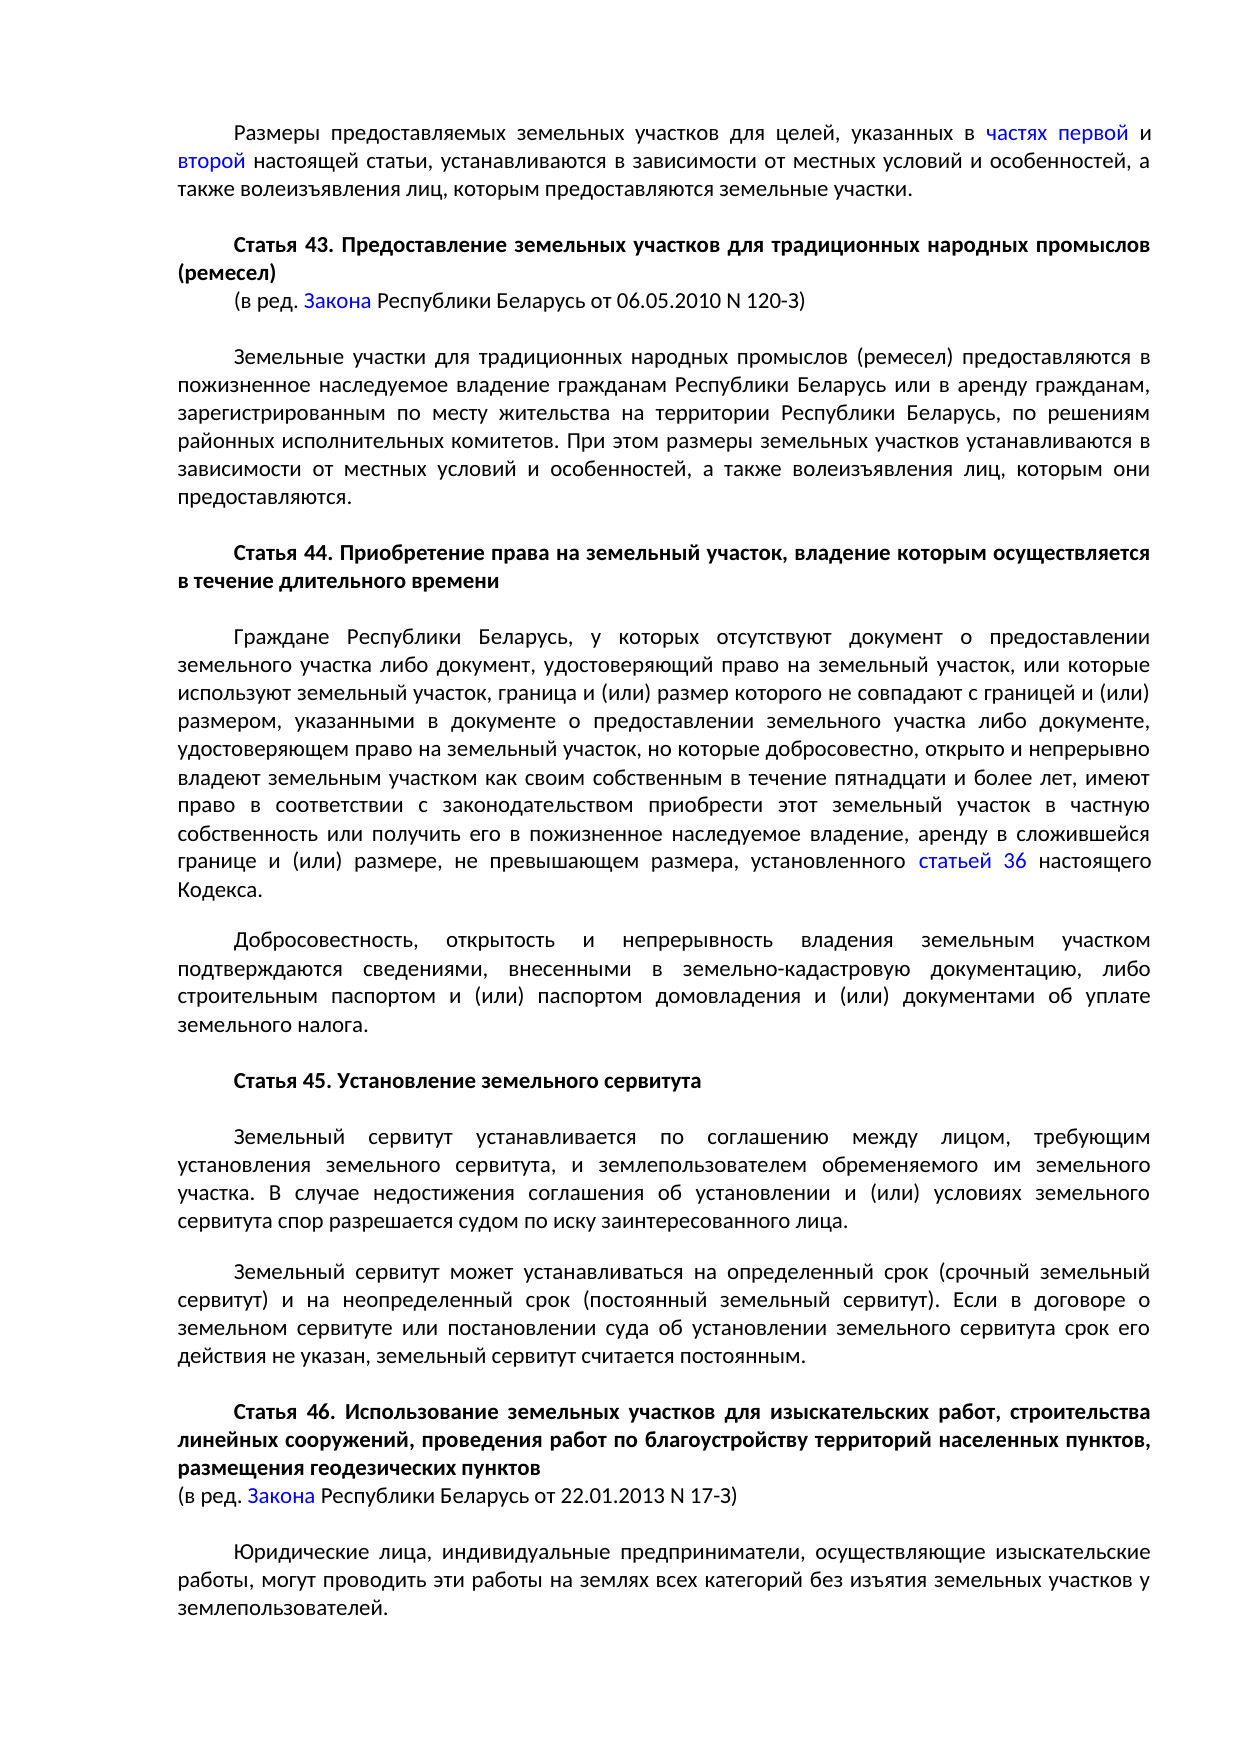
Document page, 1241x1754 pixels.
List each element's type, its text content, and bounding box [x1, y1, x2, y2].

text Земельный сервитут может устанавливаться на определенный срок (срочный земельный сервитут) и на неопределенный срок (постоянный земельный сервитут). Если в договоре о земельном сервитуте или постановлении суда об установлении земельного сервитута срок его действия не указан, земельный сервитут считается постоянным. [177, 1257, 1152, 1369]
text (в ред. Закона Республики Беларусь от 06.05.2010 N 120-З) [177, 286, 1152, 314]
text Статья 46. Использование земельных участков для изыскательских работ, строительства линейных сооружений, проведения работ по благоустройству территорий населенных пунктов, размещения геодезических пунктов [177, 1397, 1152, 1481]
text Граждане Республики Беларусь, у которых отсутствуют документ о предоставлении земельного участка либо документ, удостоверяющий право на земельный участок, или которые используют земельный участок, граница и (или) размер которого не совпадают с границей и (или) размером, указанными в документе о предоставлении земельного участка либо документе, удостоверяющем право на земельный участок, но которые добросовестно, открыто и непрерывно владеют земельным участком как своим собственным в течение пятнадцати и более лет, имеют право в соответствии с законодательством приобрести этот земельный участок в частную собственность или получить его в пожизненное наследуемое владение, аренду в сложившейся границе и (или) размере, не превышающем размера, установленного статьей 36 настоящего Кодекса. [177, 622, 1152, 903]
text Статья 44. Приобретение права на земельный участок, владение которым осуществляется в течение длительного времени [177, 538, 1152, 594]
text Юридические лица, индивидуальные предприниматели, осуществляющие изыскательские работы, могут проводить эти работы на землях всех категорий без изъятия земельных участков у землепользователей. [177, 1537, 1152, 1621]
text Размеры предоставляемых земельных участков для целей, указанных в частях первой и второй настоящей статьи, устанавливаются в зависимости от местных условий и особенностей, а также волеизъявления лиц, которым предоставляются земельные участки. [177, 118, 1152, 202]
text Статья 45. Установление земельного сервитута [177, 1066, 1152, 1094]
text Добросовестность, открытость и непрерывность владения земельным участком подтверждаются сведениями, внесенными в земельно-кадастровую документацию, либо строительным паспортом и (или) паспортом домовладения и (или) документами об уплате земельного налога. [177, 926, 1152, 1038]
text Статья 43. Предоставление земельных участков для традиционных народных промыслов (ремесел) [177, 230, 1152, 286]
text Земельные участки для традиционных народных промыслов (ремесел) предоставляются в пожизненное наследуемое владение гражданам Республики Беларусь или в аренду гражданам, зарегистрированным по месту жительства на территории Республики Беларусь, по решениям районных исполнительных комитетов. При этом размеры земельных участков устанавливаются в зависимости от местных условий и особенностей, а также волеизъявления лиц, которым они предоставляются. [177, 342, 1152, 510]
text (в ред. Закона Республики Беларусь от 22.01.2013 N 17-З) [177, 1481, 1152, 1509]
text Земельный сервитут устанавливается по соглашению между лицом, требующим установления земельного сервитута, и землепользователем обременяемого им земельного участка. В случае недостижения соглашения об установлении и (или) условиях земельного сервитута спор разрешается судом по иску заинтересованного лица. [177, 1122, 1152, 1234]
